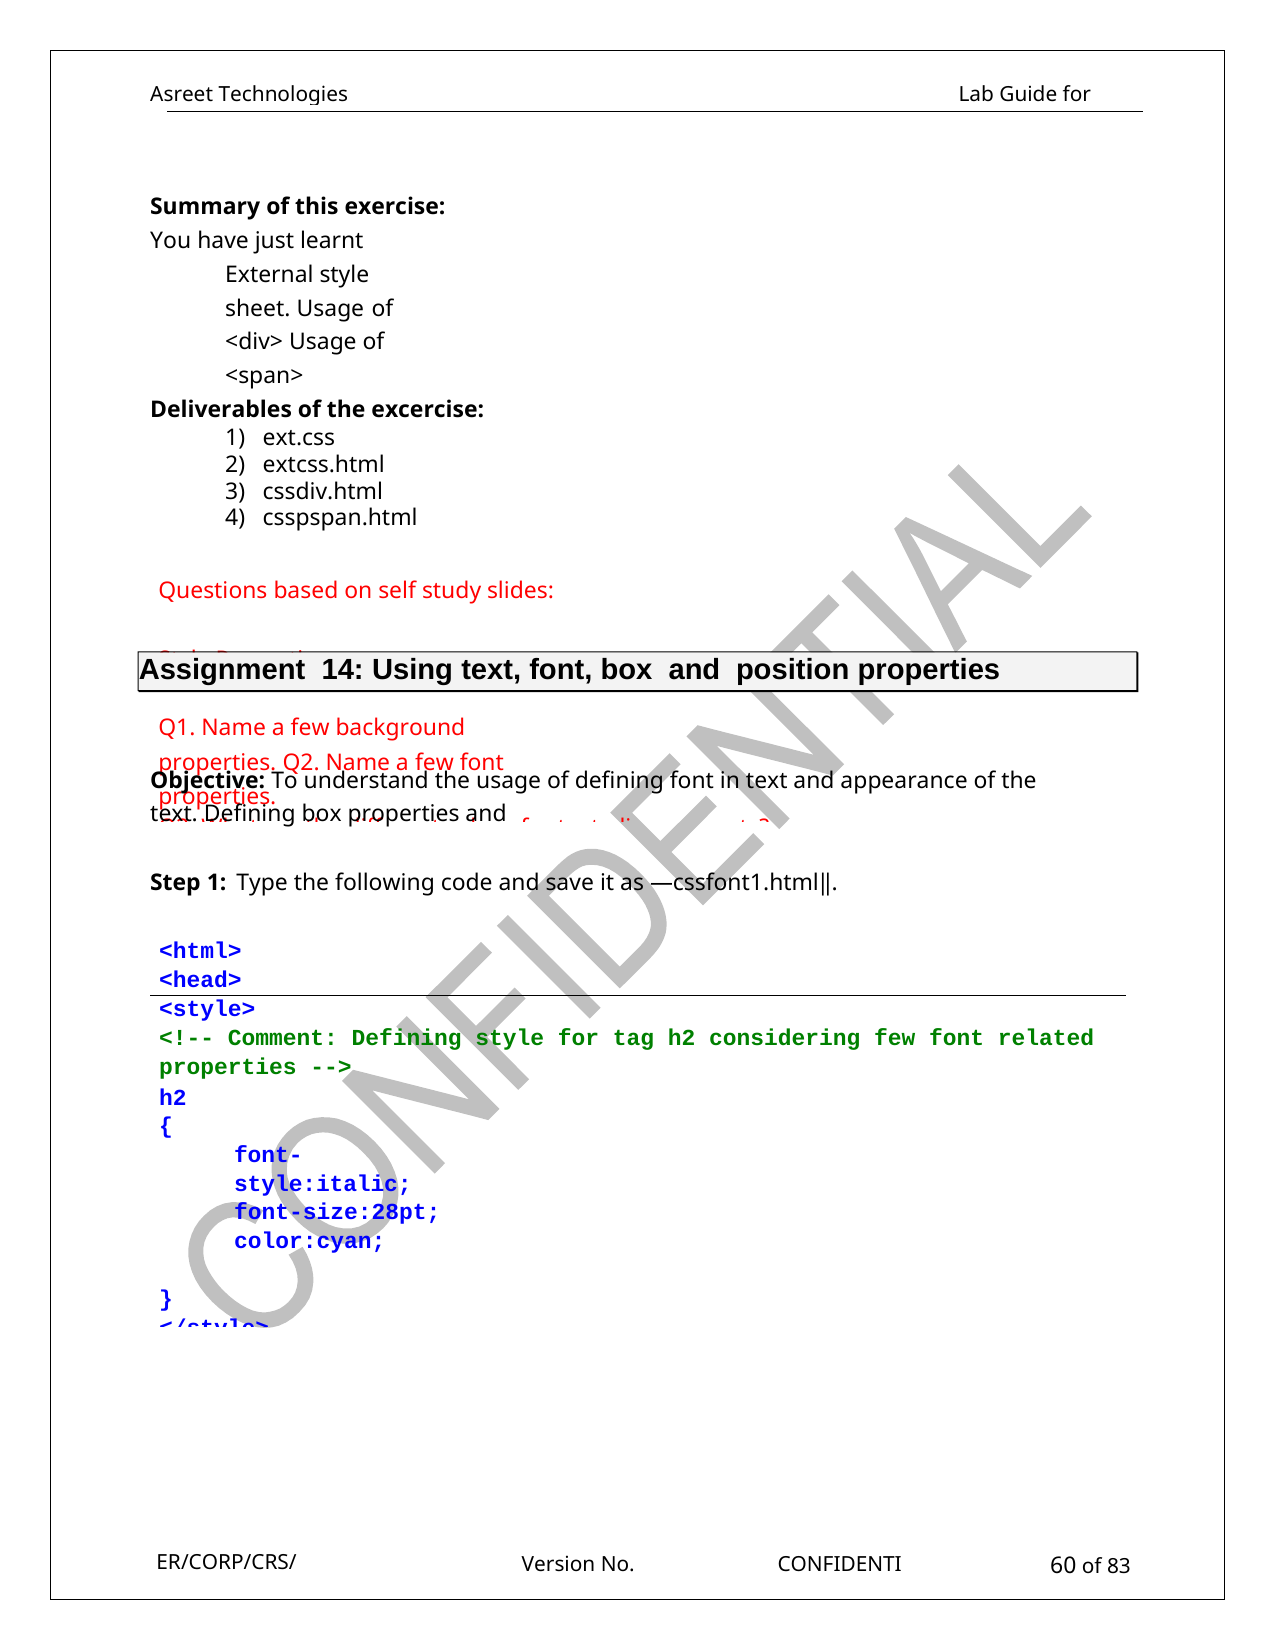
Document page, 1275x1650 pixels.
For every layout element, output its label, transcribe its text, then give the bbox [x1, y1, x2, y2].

text Objective: To understand the usage of defining font in text and appearance of the text. Defining box properties and [150, 764, 1063, 829]
subtitle Deliverables of the excercise: [150, 393, 1150, 424]
text External style sheet. Usage of <div> Usage of <span> [225, 258, 438, 390]
text You have just learnt [150, 224, 1150, 255]
list extcss.html [225, 451, 1150, 478]
list ext.css [225, 424, 1150, 451]
text Step 1: Type the following code and save it as ―cssfont1.html‖. [150, 866, 1150, 897]
list csspspan.html [225, 504, 1150, 531]
subtitle Summary of this exercise: [150, 190, 1150, 221]
list cssdiv.html [225, 478, 1150, 504]
